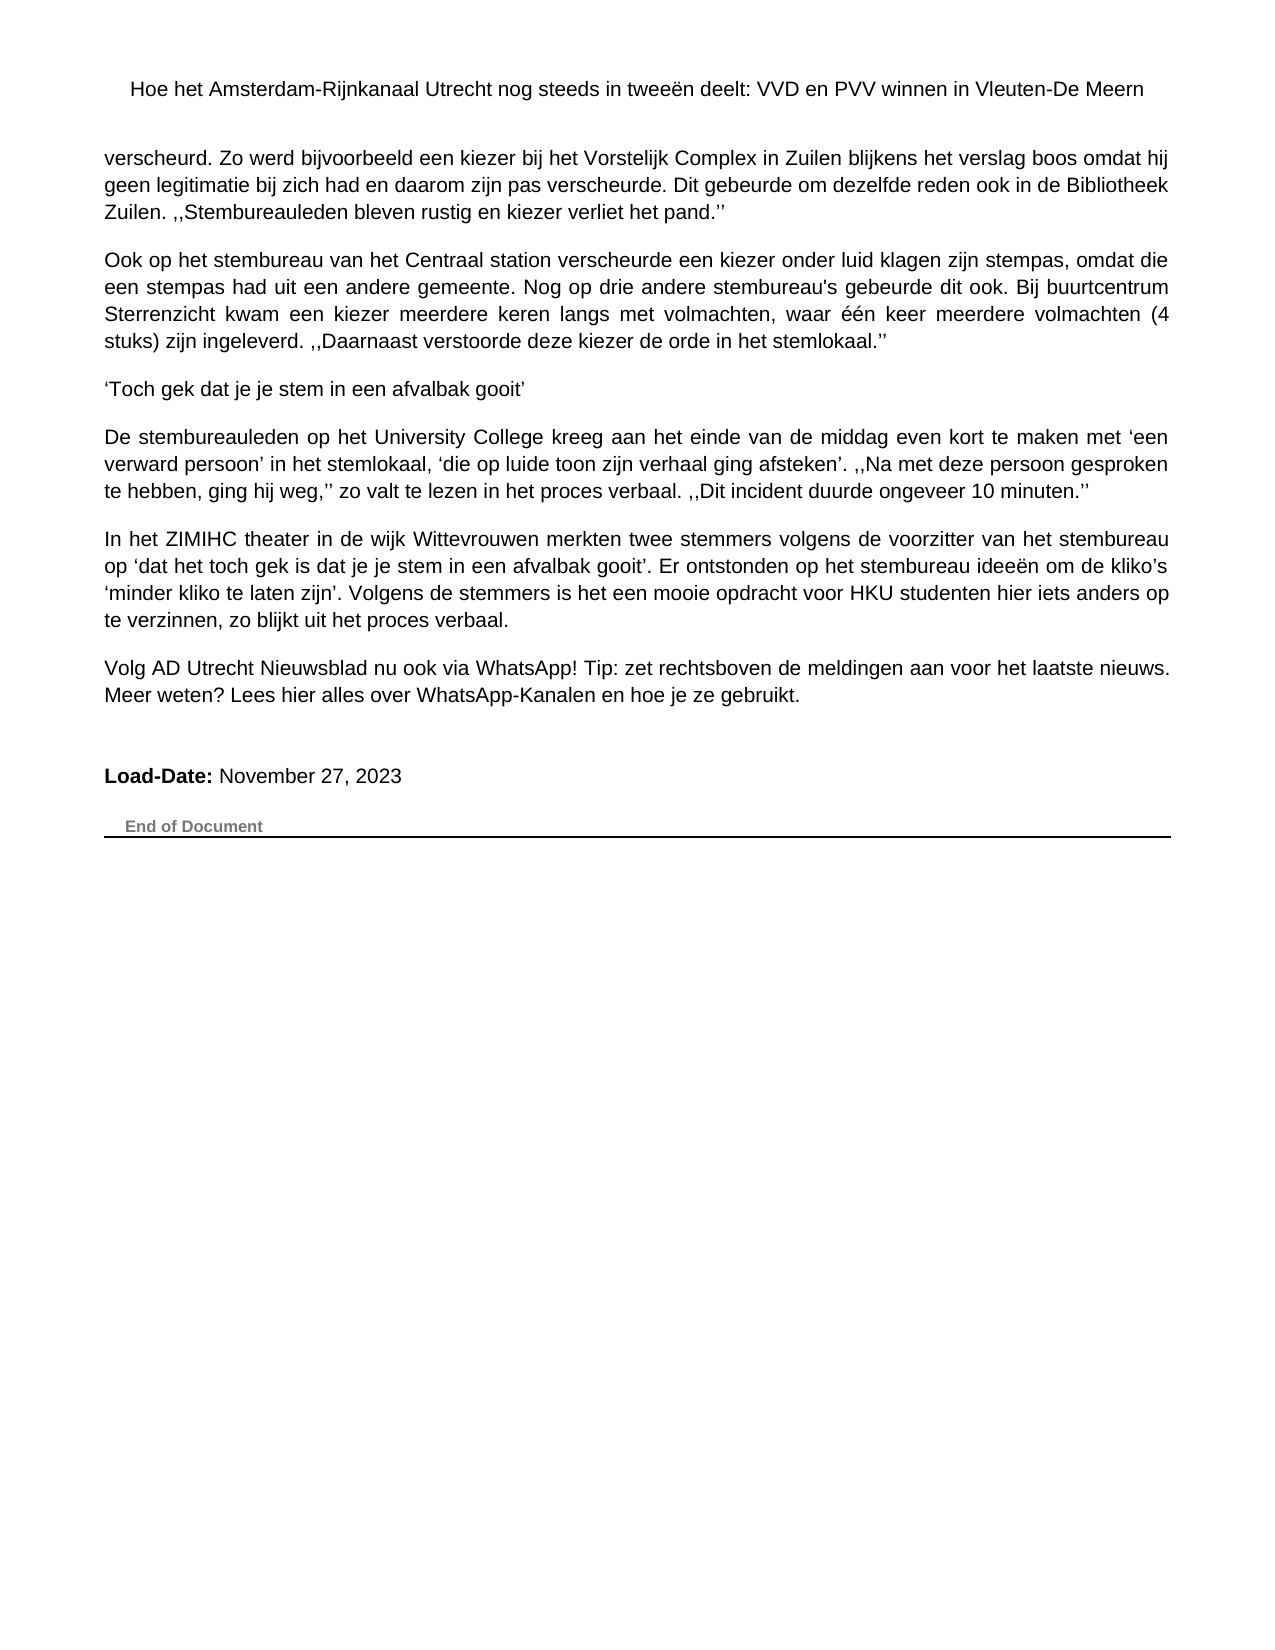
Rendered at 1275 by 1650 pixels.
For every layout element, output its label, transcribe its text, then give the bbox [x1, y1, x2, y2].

text Volg AD Utrecht Nieuwsblad nu ook via WhatsApp! Tip: zet rechtsboven de meldingen aan voor het laatste nieuws. Meer weten? Lees hier alles over WhatsApp-Kanalen en hoe je ze gebruikt. [104, 653, 1171, 707]
text De stembureauleden op het University College kreeg aan het einde van de middag even kort te maken met ‘een verward persoon’ in het stemlokaal, ‘die op luide toon zijn verhaal ging afsteken’. ,,Na met deze persoon gesproken te hebben, ging hij weg,’’ zo valt te lezen in het proces verbaal. ,,Dit incident duurde ongeveer 10 minuten.’’ [104, 421, 1171, 503]
text Ook op het stembureau van het Centraal station verscheurde een kiezer onder luid klagen zijn stempas, omdat die een stempas had uit een andere gemeente. Nog op drie andere stembureau's gebeurde dit ook. Bij buurtcentrum Sterrenzicht kwam een kiezer meerdere keren langs met volmachten, waar één keer meerdere volmachten (4 stuks) zijn ingeleverd. ,,Daarnaast verstoorde deze kiezer de orde in het stemlokaal.’’ [104, 244, 1171, 353]
text End of Document [125, 816, 1171, 836]
text In het ZIMIHC theater in de wijk Wittevrouwen merkten twee stemmers volgens de voorzitter van het stembureau op ‘dat het toch gek is dat je je stem in een afvalbak gooit’. Er ontstonden op het stembureau ideeën om de kliko’s ‘minder kliko te laten zijn’. Volgens de stemmers is het een mooie opdracht voor HKU studenten hier iets anders op te verzinnen, zo blijkt uit het proces verbaal. [104, 523, 1171, 632]
text Load-Date: November 27, 2023 [104, 732, 1171, 788]
text ‘Toch gek dat je je stem in een afvalbak gooit’ [104, 373, 1171, 401]
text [104, 142, 1171, 223]
